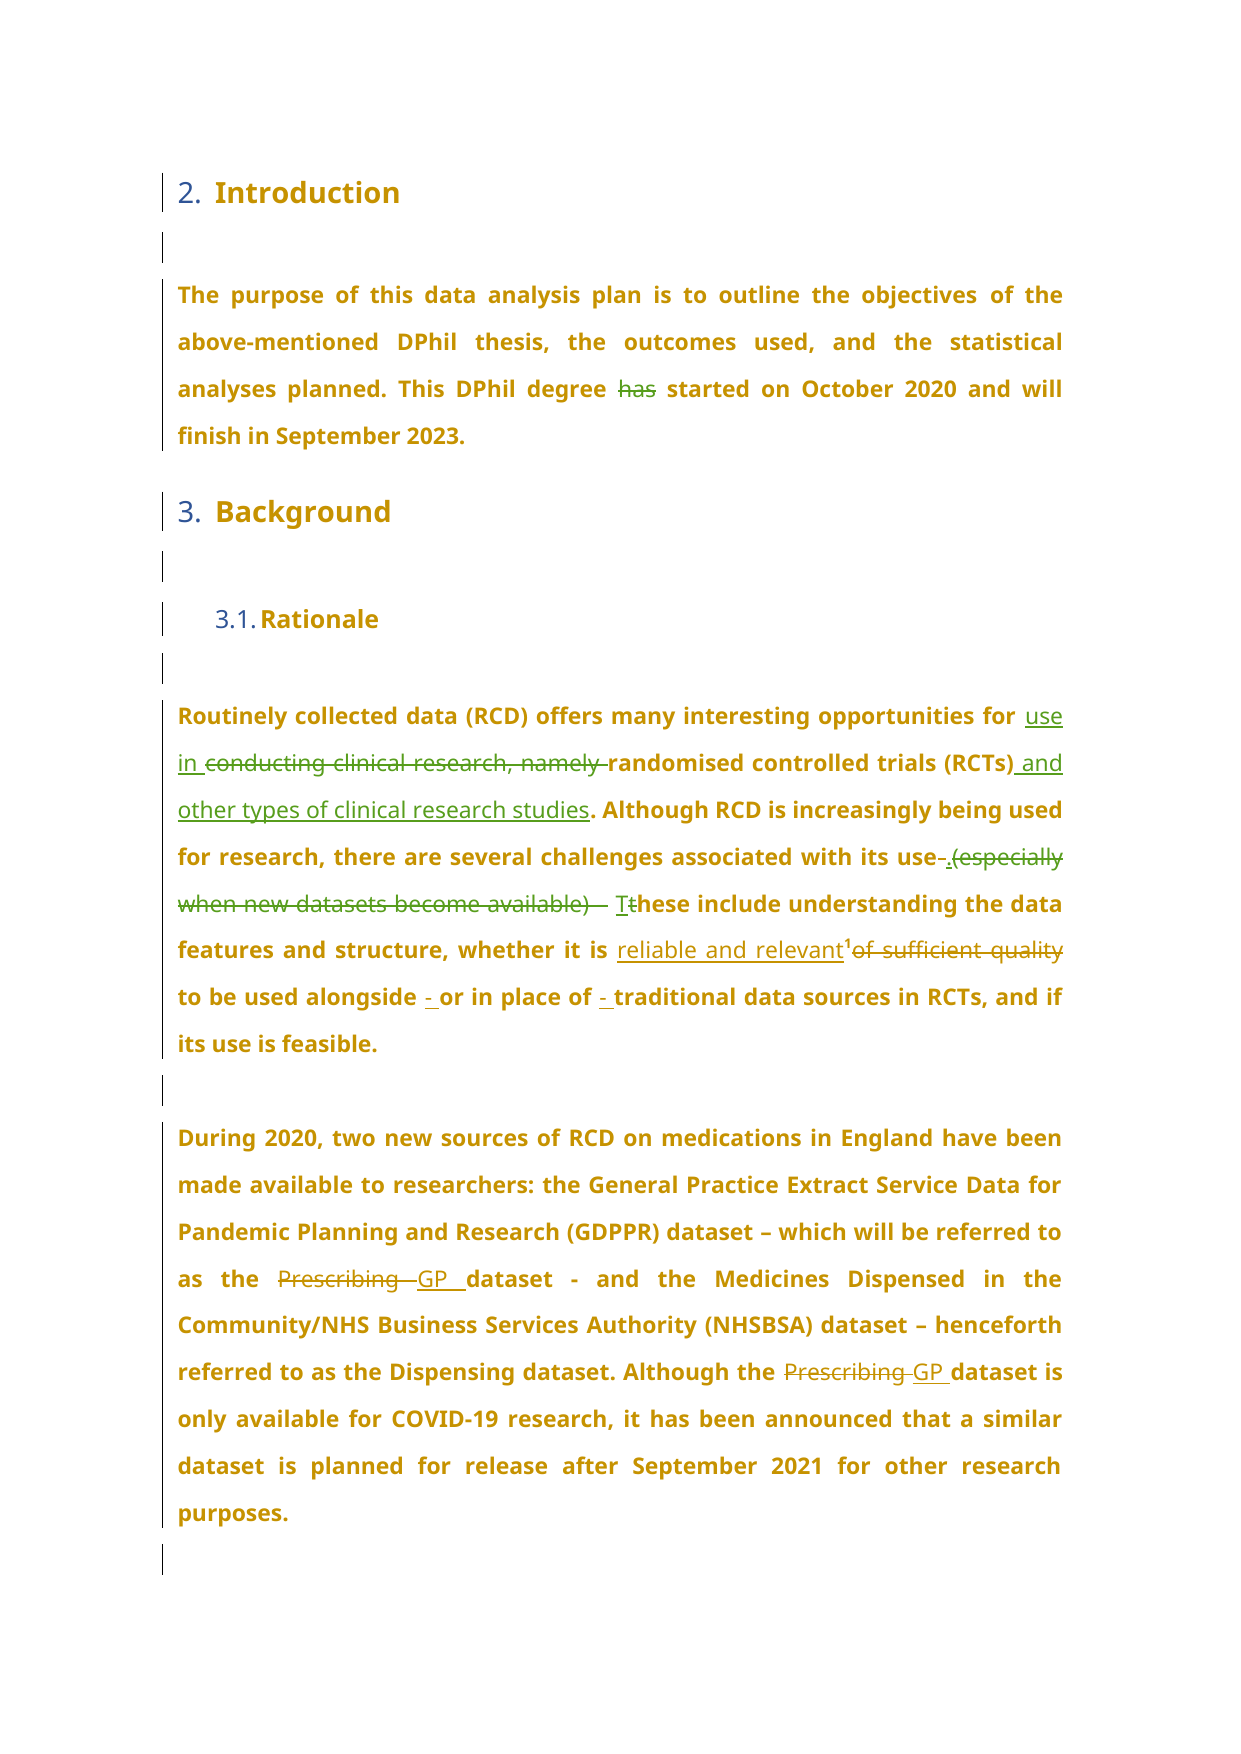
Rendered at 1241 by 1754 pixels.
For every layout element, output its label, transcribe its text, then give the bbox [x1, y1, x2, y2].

subtitle Introduction [177, 173, 1063, 212]
subtitle Background [177, 492, 1063, 531]
subtitle Rationale [215, 602, 1063, 636]
text Routinely collected data (RCD) offers many interesting opportunities for randomised controlled trials (RCTs). Although RCD is increasingly being used for research, there are several challenges associated with its use hese include understanding the data features and structure, whether it is 1 to be used alongside or in place of traditional data sources in RCTs, and if its use is feasible. [177, 700, 1063, 1059]
text During 2020, two new sources of RCD on medications in England have been made available to researchers: the General Practice Extract Service Data for Pandemic Planning and Research (GDPPR) dataset – which will be referred to as the dataset - and the Medicines Dispensed in the Community/NHS Business Services Authority (NHSBSA) dataset – henceforth referred to as the Dispensing dataset. Although the dataset is only available for COVID-19 research, it has been announced that a similar dataset is planned for release after September 2021 for other research purposes. [177, 1122, 1063, 1528]
text The purpose of this data analysis plan is to outline the objectives of the above-mentioned DPhil thesis, the outcomes used, and the statistical analyses planned. This DPhil degree started on October 2020 and will finish in September 2023. [177, 279, 1063, 451]
